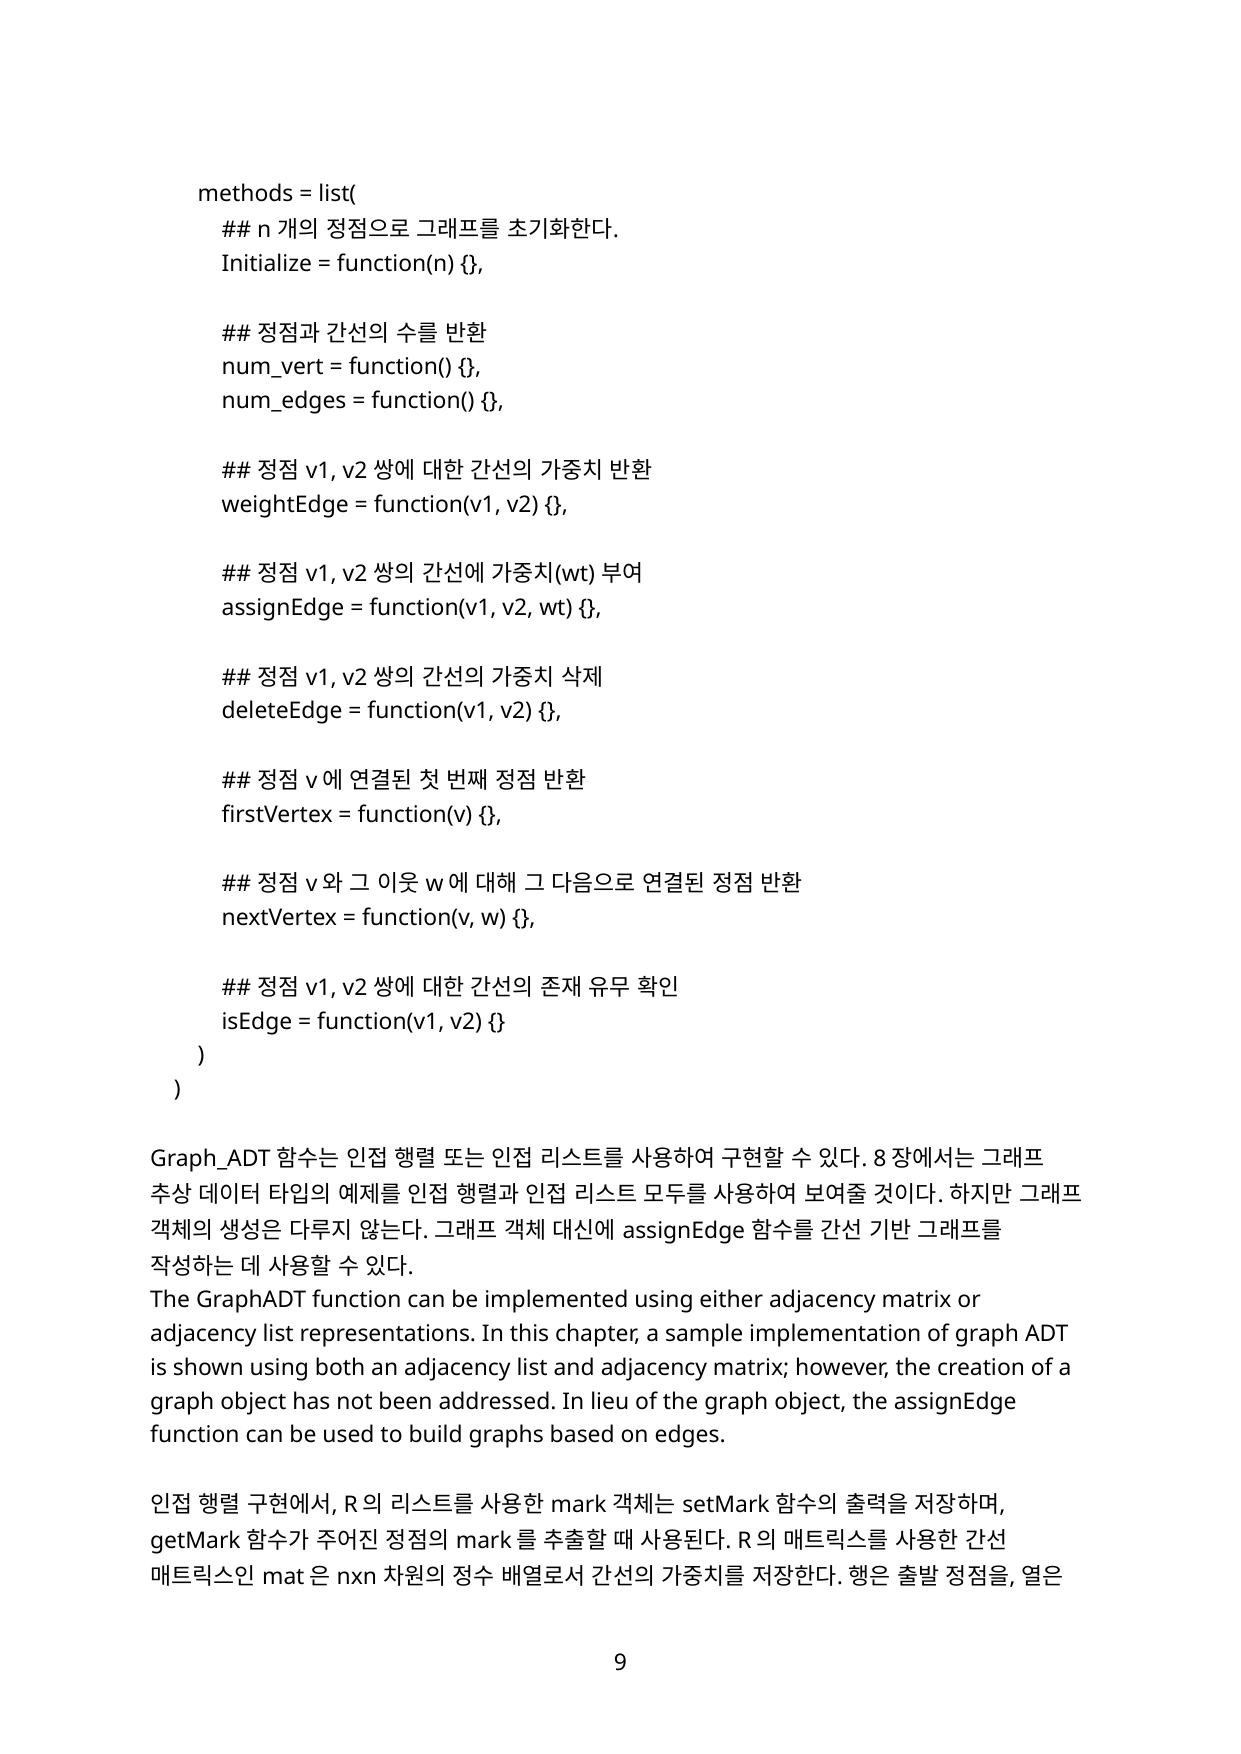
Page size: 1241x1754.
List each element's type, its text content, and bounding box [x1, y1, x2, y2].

text num_edges = function() {}, [150, 384, 1090, 415]
text ) [150, 1038, 1090, 1070]
text firstVertex = function(v) {}, [150, 798, 1090, 829]
text ## n 개의 정점으로 그래프를 초기화한다. [150, 211, 1090, 244]
text ) [150, 1072, 1090, 1103]
text deleteEdge = function(v1, v2) {}, [150, 694, 1090, 726]
text Graph_ADT 함수는 인접 행렬 또는 인접 리스트를 사용하여 구현할 수 있다. 8장에서는 그래프 추상 데이터 타입의 예제를 인접 행렬과 인접 리스트 모두를 사용하여 보여줄 것이다. 하지만 그래프 객체의 생성은 다루지 않는다. 그래프 객체 대신에 assignEdge 함수를 간선 기반 그래프를 작성하는 데 사용할 수 있다. [150, 1140, 1090, 1281]
text nextVertex = function(v, w) {}, [150, 901, 1090, 932]
text num_vert = function() {}, [150, 350, 1090, 382]
text isEdge = function(v1, v2) {} [150, 1005, 1090, 1036]
text assignEdge = function(v1, v2, wt) {}, [150, 591, 1090, 622]
text The GraphADT function can be implemented using either adjacency matrix or adjacency list representations. In this chapter, a sample implementation of graph ADT is shown using both an adjacency list and adjacency matrix; however, the creation of a graph object has not been addressed. In lieu of the graph object, the assignEdge function can be used to build graphs based on edges. [150, 1283, 1090, 1450]
text ## 정점 v1, v2 쌍의 간선에 가중치(wt) 부여 [150, 555, 1090, 588]
text ## 정점 v1, v2 쌍의 간선의 가중치 삭제 [150, 658, 1090, 692]
text ## 정점과 간선의 수를 반환 [150, 314, 1090, 348]
text ## 정점 v1, v2 쌍에 대한 간선의 존재 유무 확인 [150, 969, 1090, 1002]
text weightEdge = function(v1, v2) {}, [150, 487, 1090, 519]
text ## 정점 v에 연결된 첫 번째 정점 반환 [150, 762, 1090, 795]
text ## 정점 v1, v2 쌍에 대한 간선의 가중치 반환 [150, 452, 1090, 485]
text Initialize = function(n) {}, [150, 247, 1090, 278]
text methods = list( [150, 177, 1090, 208]
text ## 정점 v와 그 이웃 w에 대해 그 다음으로 연결된 정점 반환 [150, 865, 1090, 899]
